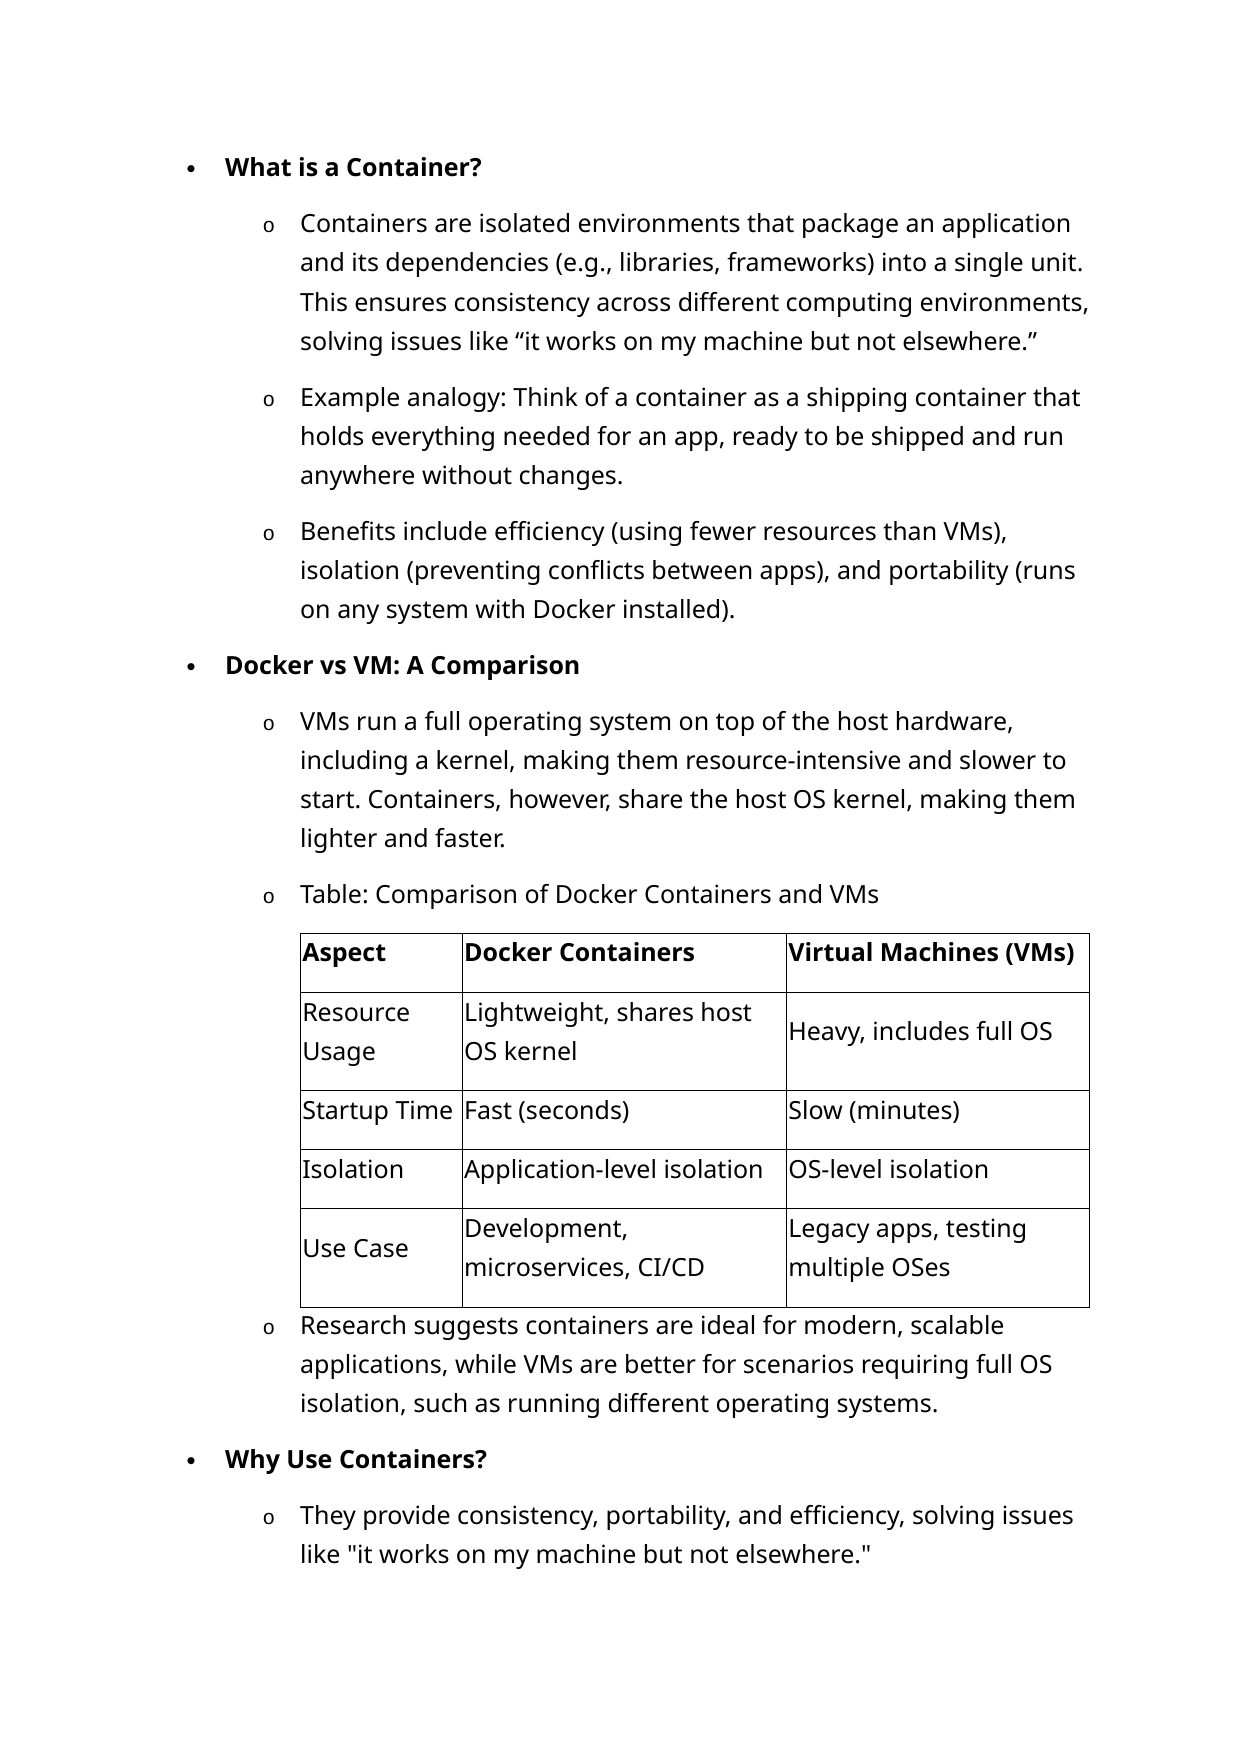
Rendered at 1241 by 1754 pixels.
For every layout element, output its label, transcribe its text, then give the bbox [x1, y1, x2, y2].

table_cell Legacy apps, testing multiple OSes [787, 1209, 1089, 1307]
table_cell Isolation [301, 1150, 462, 1208]
table_cell Development, microservices, CI/CD [463, 1209, 786, 1307]
table_cell Resource Usage [301, 993, 462, 1090]
table_cell Application-level isolation [463, 1150, 786, 1208]
list VMs run a full operating system on top of the host hardware, including a kernel, making them resource-intensive and slower to start. Containers, however, share the host OS kernel, making them lighter and faster. [262, 703, 1090, 855]
table_cell Use Case [301, 1209, 462, 1307]
table_cell Slow (minutes) [787, 1091, 1089, 1149]
list Why Use Containers? [187, 1442, 1090, 1476]
table_cell Fast (seconds) [463, 1091, 786, 1149]
list Docker vs VM: A Comparison [187, 647, 1090, 682]
list They provide consistency, portability, and efficiency, solving issues like "it works on my machine but not elsewhere." [262, 1498, 1090, 1571]
table_cell Startup Time [301, 1091, 462, 1149]
list What is a Container? [187, 150, 1090, 184]
table_header Aspect [301, 934, 462, 992]
list Containers are isolated environments that package an application and its dependencies (e.g., libraries, frameworks) into a single unit. This ensures consistency across different computing environments, solving issues like “it works on my machine but not elsewhere.” [262, 206, 1090, 357]
list Research suggests containers are ideal for modern, scalable applications, while VMs are better for scenarios requiring full OS isolation, such as running different operating systems. [262, 1308, 1090, 1420]
list Table: Comparison of Docker Containers and VMs [262, 877, 1090, 911]
table_cell OS-level isolation [787, 1150, 1089, 1208]
table_header Virtual Machines (VMs) [787, 934, 1089, 992]
list Benefits include efficiency (using fewer resources than VMs), isolation (preventing conflicts between apps), and portability (runs on any system with Docker installed). [262, 513, 1090, 626]
list Example analogy: Think of a container as a shipping container that holds everything needed for an app, ready to be shipped and run anywhere without changes. [262, 379, 1090, 492]
table_cell Lightweight, shares host OS kernel [463, 993, 786, 1090]
table_header Docker Containers [463, 934, 786, 992]
table_cell Heavy, includes full OS [787, 993, 1089, 1090]
